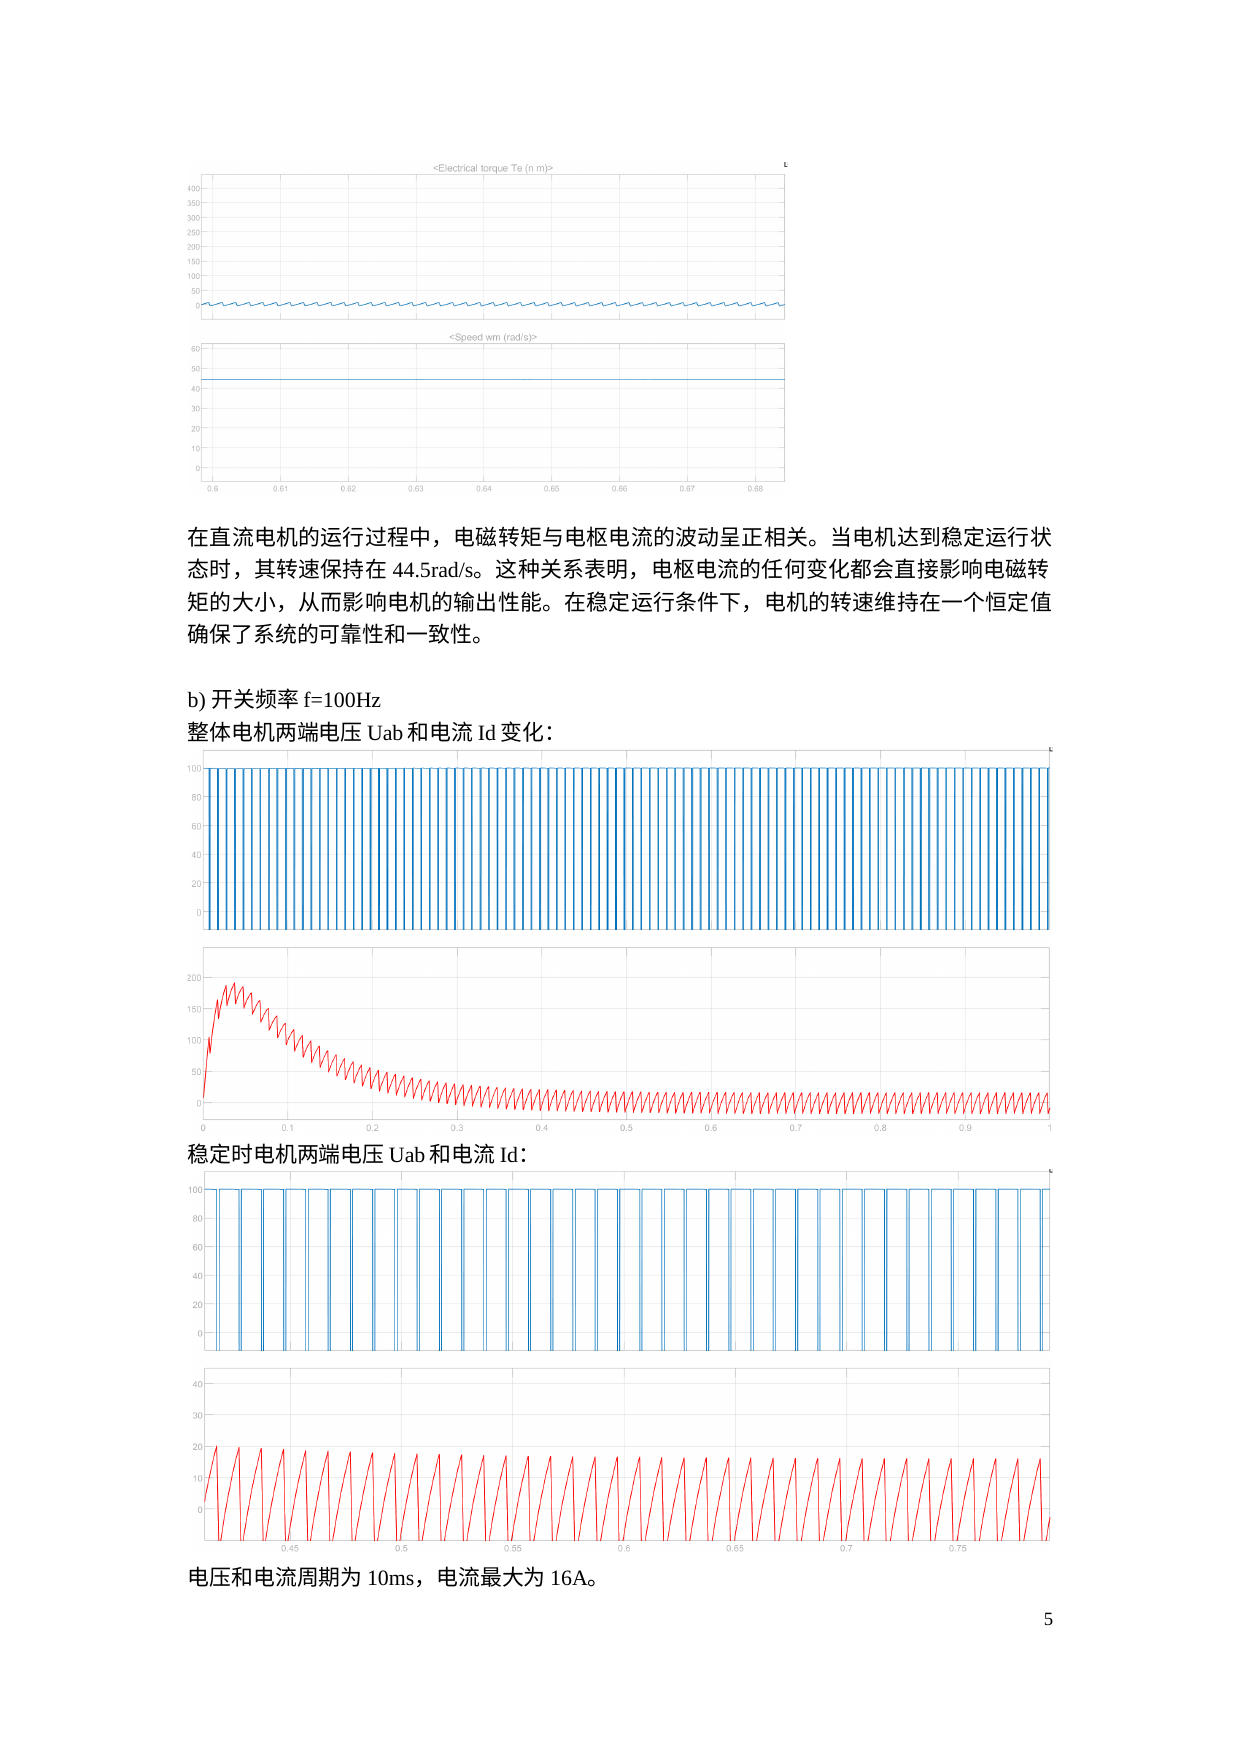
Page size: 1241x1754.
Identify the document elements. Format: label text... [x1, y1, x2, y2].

text 在直流电机的运行过程中，电磁转矩与电枢电流的波动呈正相关。当电机达到稳定运行状态时，其转速保持在44.5rad/s。这种关系表明，电枢电流的任何变化都会直接影响电磁转矩的大小，从而影响电机的输出性能。在稳定运行条件下，电机的转速维持在一个恒定值，确保了系统的可靠性和一致性。 [187, 519, 1053, 649]
text 电压和电流周期为10ms，电流最大为16A。 [187, 1559, 1053, 1592]
picture [187, 162, 788, 494]
text b) 开关频率f=100Hz [187, 682, 1053, 714]
text 稳定时电机两端电压Uab和电流Id： [187, 1137, 1053, 1169]
text 整体电机两端电压Uab和电流Id变化： [187, 714, 1053, 747]
picture [187, 747, 1053, 1134]
picture [187, 1169, 1053, 1552]
